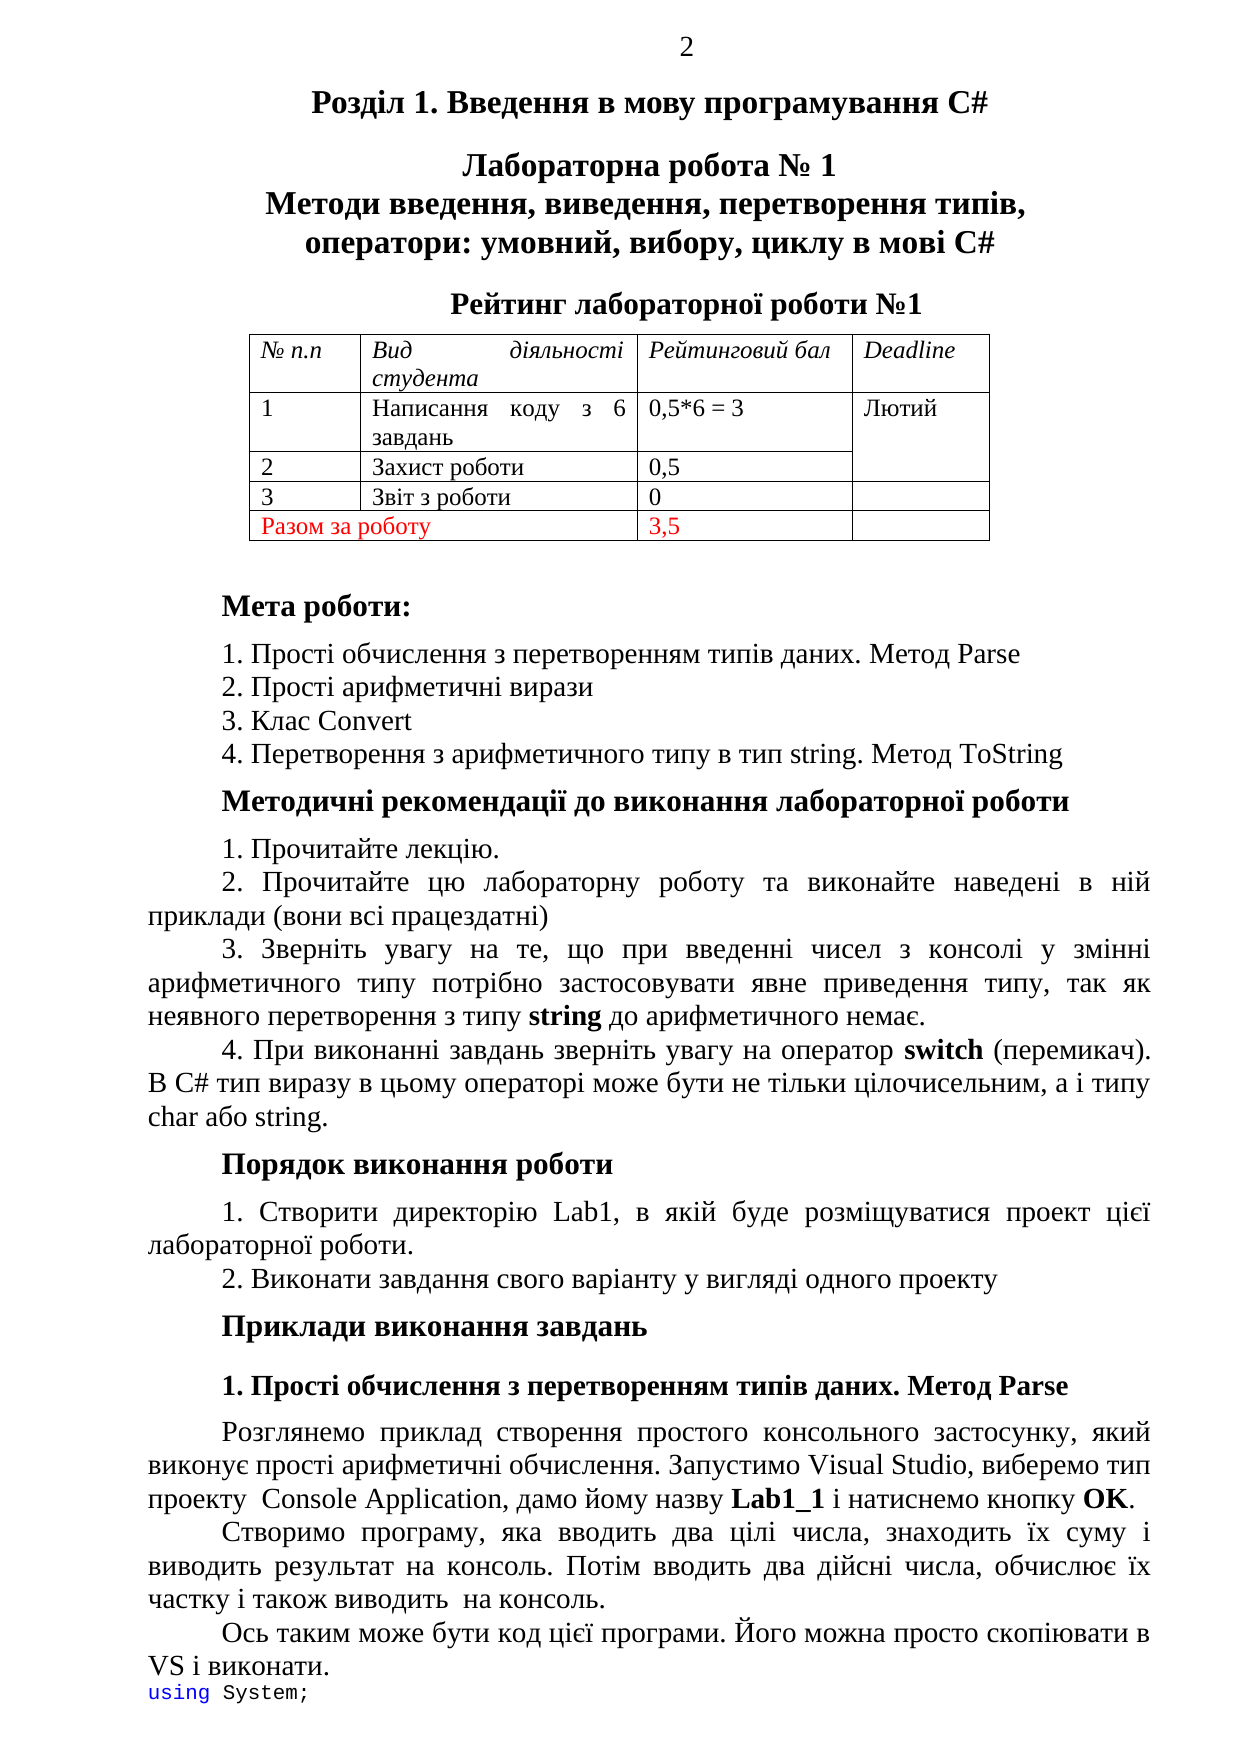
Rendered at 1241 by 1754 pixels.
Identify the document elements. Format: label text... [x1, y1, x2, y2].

text 2. Прочитайте цю лабораторну роботу та виконайте наведені в ній приклади (вони всі працездатні) [148, 864, 1152, 931]
table_cell Лютий [853, 393, 989, 481]
table_cell [853, 511, 989, 540]
table_cell 0 [638, 482, 852, 510]
subtitle Рейтинг лабораторної роботи №1 [148, 285, 1152, 321]
table_cell Звіт з роботи [361, 482, 637, 510]
text using System; [148, 1682, 1152, 1706]
table_cell 3,5 [638, 511, 852, 540]
table_cell 0,5*6 = 3 [638, 393, 852, 451]
subtitle Приклади виконання завдань [148, 1307, 1152, 1343]
subtitle Порядок виконання роботи [148, 1145, 1152, 1181]
text 4. При виконанні завдань зверніть увагу на оператор switch (перемикач). В С# тип виразу в цьому операторі може бути не тільки цілочисельним, а і типу char або string. [148, 1032, 1152, 1133]
text 3. Клас Convert [148, 703, 1152, 736]
table_header № п.п [250, 335, 360, 392]
text 2. Прості арифметичні вирази [148, 669, 1152, 703]
text 1. Прості обчислення з перетворенням типів даних. Метод Parse [148, 636, 1152, 669]
table_cell 1 [250, 393, 360, 451]
table_cell Написання коду з 6 завдань [361, 393, 637, 451]
subtitle 1. Прості обчислення з перетворенням типів даних. Метод Parse [148, 1368, 1152, 1401]
text Розглянемо приклад створення простого консольного застосунку, який виконує прості арифметичні обчислення. Запустимо Visual Studio, виберемо тип проекту Console Application, дамо йому назву Lab1_1 і натиснемо кнопку OK. [148, 1414, 1152, 1514]
table_header Рейтинговий бал [638, 335, 852, 392]
table_cell 2 [250, 452, 360, 481]
table_cell Захист роботи [361, 452, 637, 481]
table_cell Разом за роботу [250, 511, 637, 540]
text Ось таким може бути код цієї програми. Його можна просто скопіювати в VS і виконати. [148, 1615, 1152, 1682]
table_header Вид діяльності студента [361, 335, 637, 392]
table_header Deadline [853, 335, 989, 392]
subtitle Мета роботи: [148, 587, 1152, 623]
text Створимо програму, яка вводить два цілі числа, знаходить їх суму і виводить результат на консоль. Потім вводить два дійсні числа, обчислює їх частку і також виводить на консоль. [148, 1514, 1152, 1615]
text 4. Перетворення з арифметичного типу в тип string. Метод ToString [148, 736, 1152, 770]
table_cell 0,5 [638, 452, 852, 481]
text 1. Прочитайте лекцію. [148, 831, 1152, 864]
subtitle Розділ 1. Введення в мову програмування C# [148, 82, 1152, 120]
text 2. Виконати завдання свого варіанту у вигляді одного проекту [148, 1261, 1152, 1294]
text 3. Зверніть увагу на те, що при введенні чисел з консолі у змінні арифметичного типу потрібно застосовувати явне приведення типу, так як неявного перетворення з типу string до арифметичного немає. [148, 931, 1152, 1032]
text 1. Створити директорію Lab1, в якій буде розміщуватися проект цієї лабораторної роботи. [148, 1194, 1152, 1261]
table_cell 3 [250, 482, 360, 510]
subtitle Методичні рекомендації до виконання лабораторної роботи [148, 782, 1152, 818]
table_cell [853, 482, 989, 510]
subtitle Лабораторна робота № 1 Методи введення, виведення, перетворення типів, оператори: умовний, вибору, циклу в мові C# [148, 145, 1152, 260]
